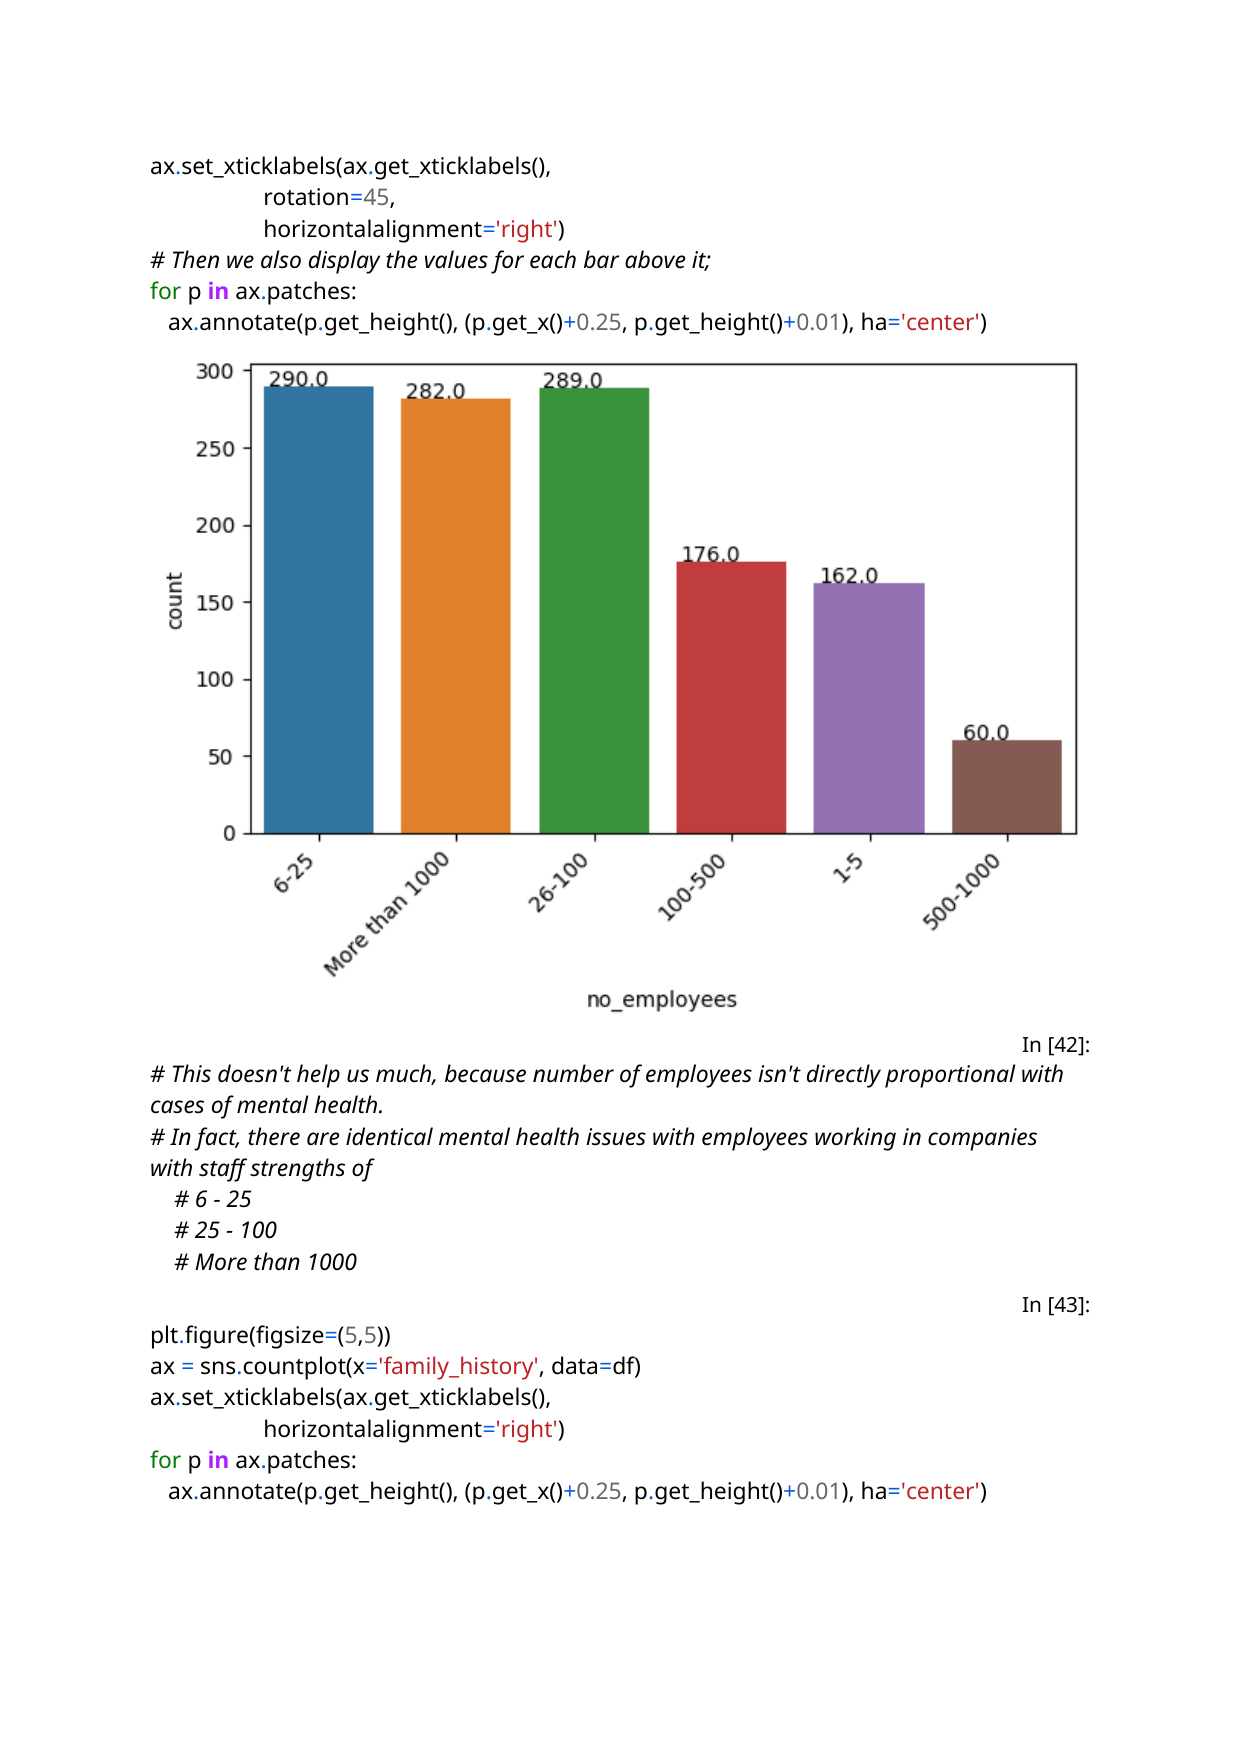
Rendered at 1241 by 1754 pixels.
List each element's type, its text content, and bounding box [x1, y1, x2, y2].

text In [42]: [150, 1027, 1090, 1058]
text # 6 - 25 [150, 1183, 1090, 1214]
text ax.annotate(p.get_height(), (p.get_x()+0.25, p.get_height()+0.01), ha='center') [150, 306, 1090, 337]
text ax.annotate(p.get_height(), (p.get_x()+0.25, p.get_height()+0.01), ha='center') [150, 1475, 1090, 1506]
picture [150, 347, 1091, 1027]
text # 25 - 100 [150, 1214, 1090, 1246]
text horizontalalignment='right') [150, 1412, 1090, 1444]
text # This doesn't help us much, because number of employees isn't directly proportional with cases of mental health. [150, 1058, 1090, 1121]
text # More than 1000 [150, 1246, 1090, 1277]
text ax = sns.countplot(x='family_history', data=df) [150, 1350, 1090, 1381]
text rotation=45, [150, 181, 1090, 212]
text # In fact, there are identical mental health issues with employees working in companies with staff strengths of [150, 1121, 1090, 1183]
text plt.figure(figsize=(5,5)) [150, 1319, 1090, 1350]
text horizontalalignment='right') [150, 212, 1090, 244]
text ax.set_xticklabels(ax.get_xticklabels(), [150, 150, 1090, 181]
text # Then we also display the values for each bar above it; [150, 244, 1090, 275]
text for p in ax.patches: [150, 275, 1090, 306]
text In [43]: [150, 1287, 1090, 1319]
text for p in ax.patches: [150, 1444, 1090, 1475]
text ax.set_xticklabels(ax.get_xticklabels(), [150, 1381, 1090, 1412]
